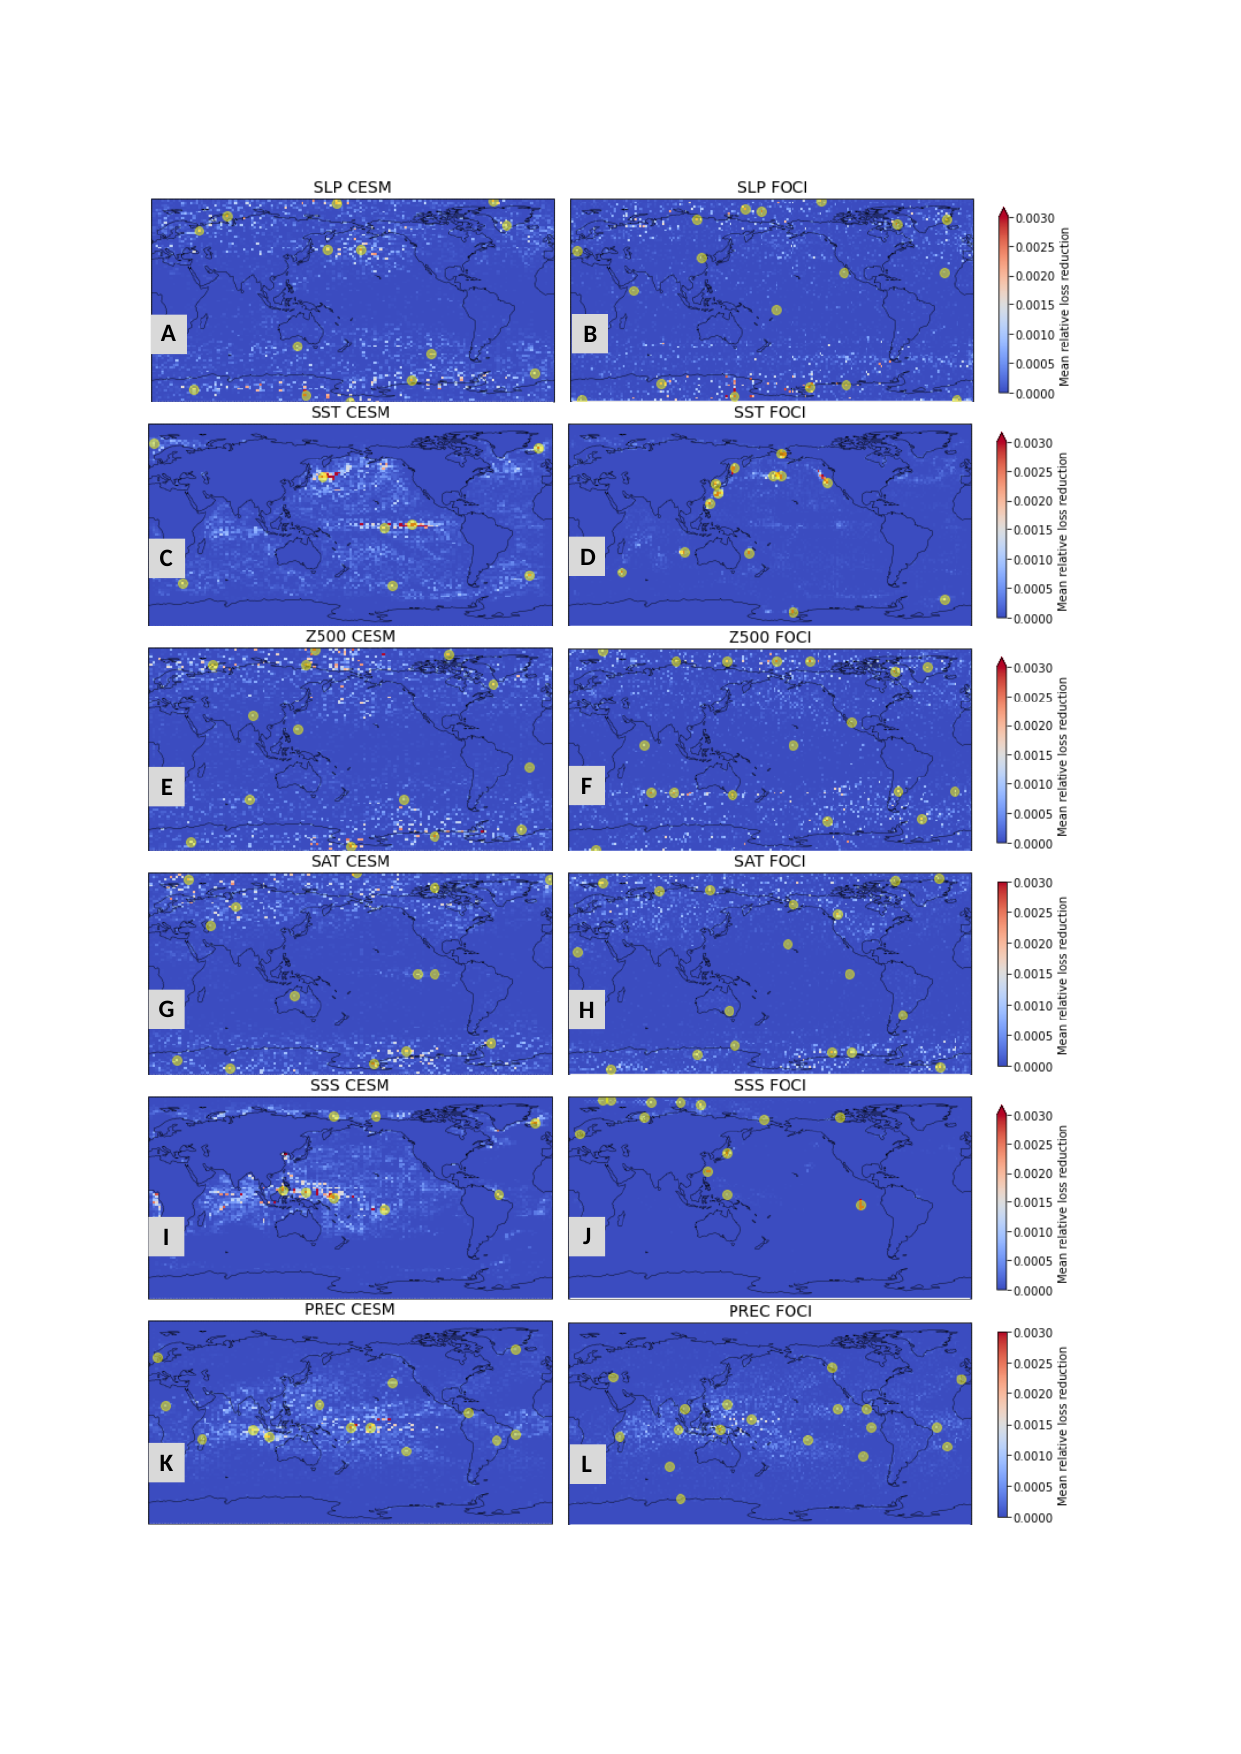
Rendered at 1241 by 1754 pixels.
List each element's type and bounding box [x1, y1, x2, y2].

picture [567, 178, 1071, 1525]
picture [147, 178, 556, 1525]
